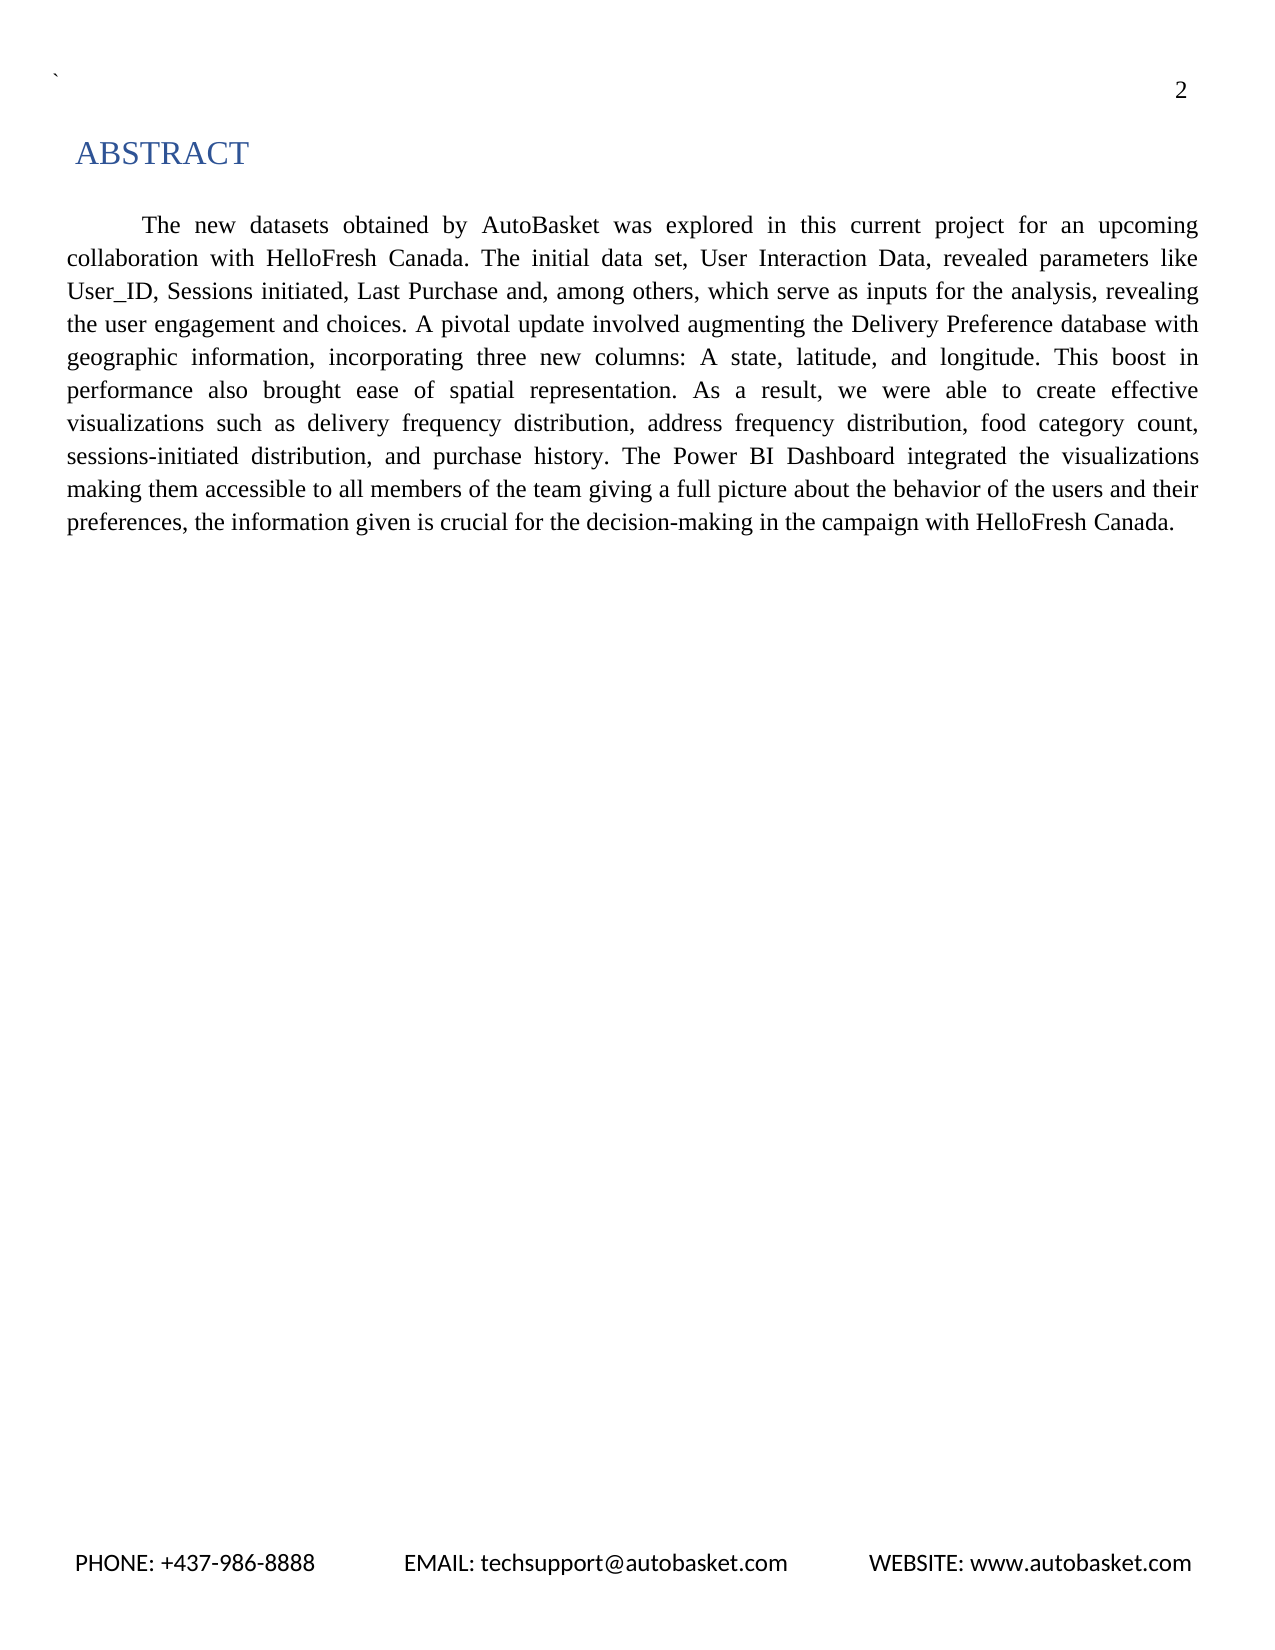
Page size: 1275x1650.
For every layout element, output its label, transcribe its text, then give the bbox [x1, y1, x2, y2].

subtitle ABSTRACT [75, 133, 1212, 172]
text The new datasets obtained by AutoBasket was explored in this current project for an upcoming collaboration with HelloFresh Canada. The initial data set, User Interaction Data, revealed parameters like User_ID, Sessions initiated, Last Purchase and, among others, which serve as inputs for the analysis, revealing the user engagement and choices. A pivotal update involved augmenting the Delivery Preference database with geographic information, incorporating three new columns: A state, latitude, and longitude. This boost in performance also brought ease of spatial representation. As a result, we were able to create effective visualizations such as delivery frequency distribution, address frequency distribution, food category count, sessions-initiated distribution, and purchase history. The Power BI Dashboard integrated the visualizations making them accessible to all members of the team giving a full picture about the behavior of the users and their preferences, the information given is crucial for the decision-making in the campaign with HelloFresh Canada. [67, 210, 1200, 536]
